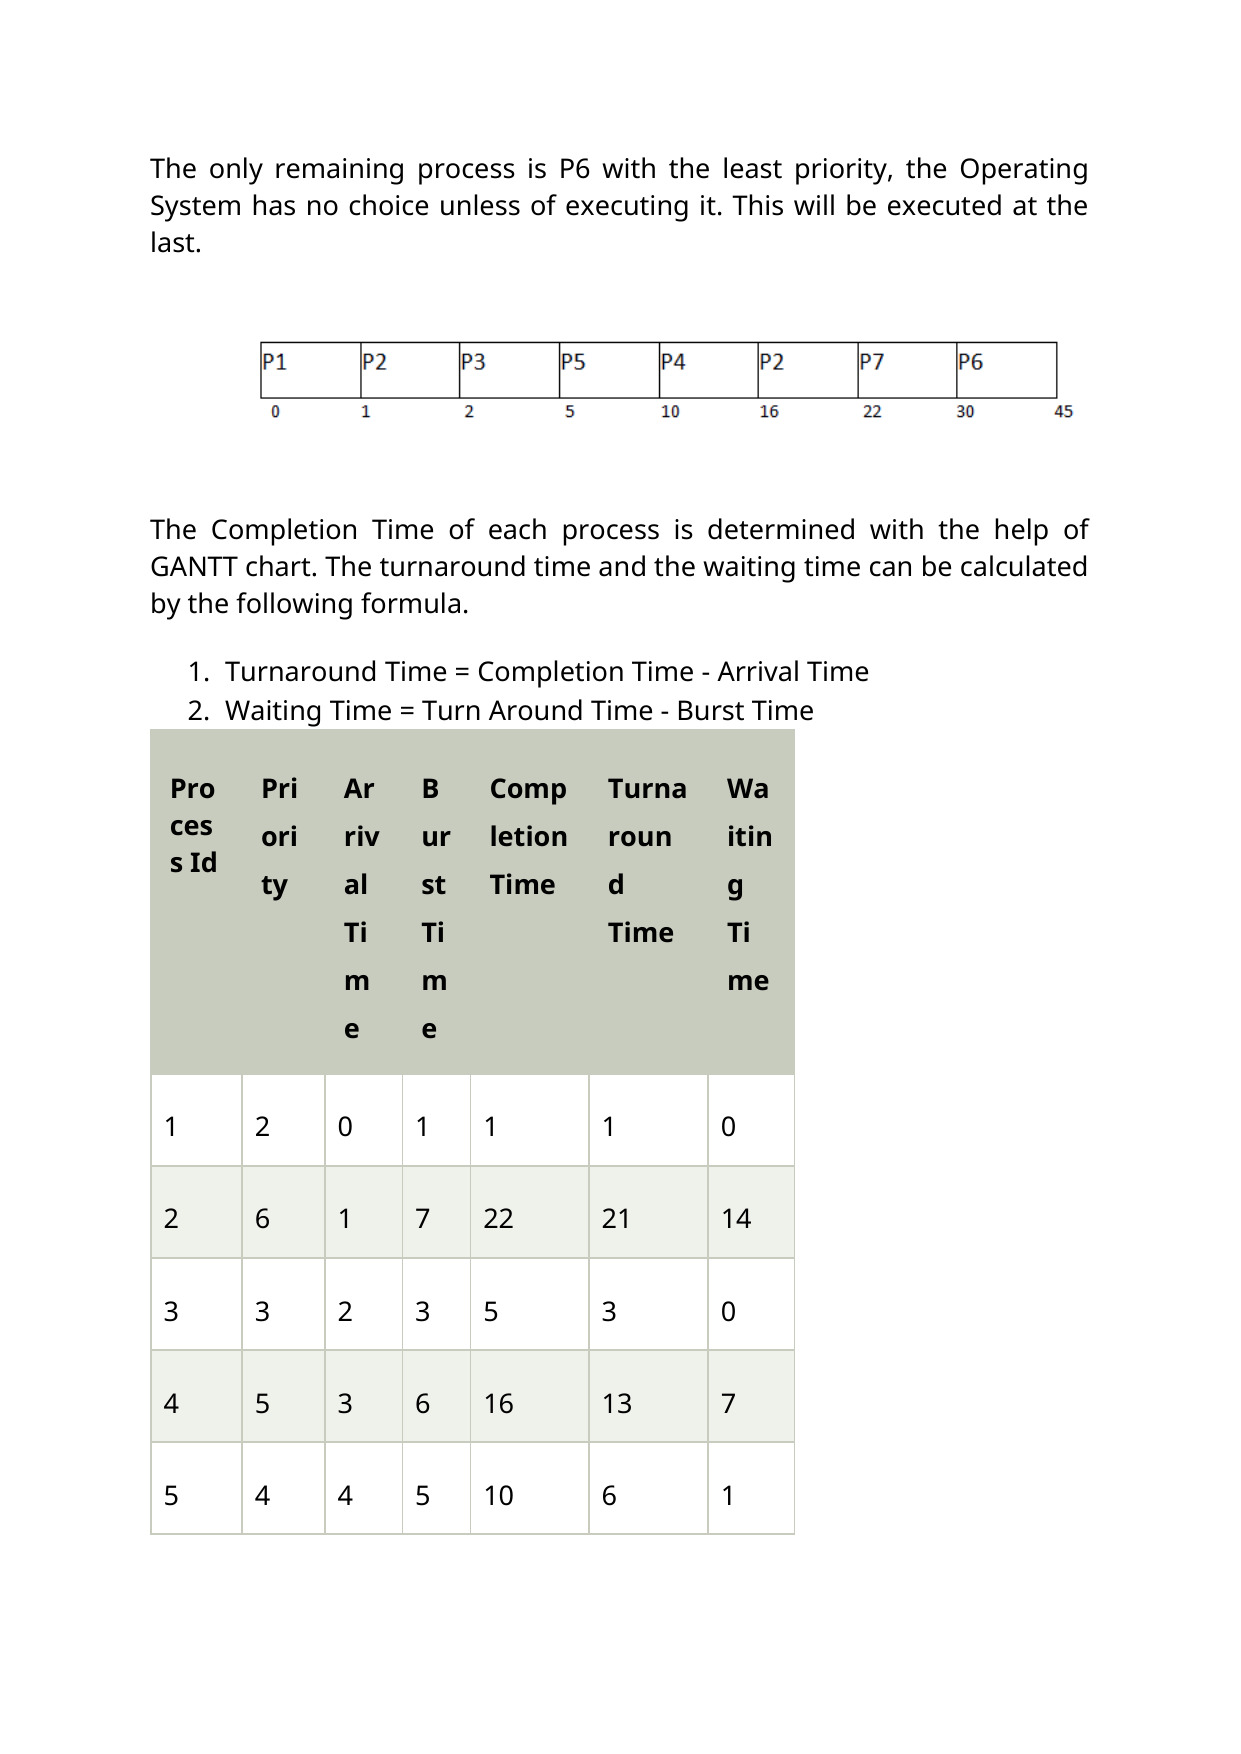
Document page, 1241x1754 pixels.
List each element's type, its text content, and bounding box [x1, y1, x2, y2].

table_cell 2 [326, 1259, 402, 1349]
table_cell 14 [709, 1167, 794, 1257]
table_cell 6 [590, 1443, 707, 1533]
table_cell 6 [403, 1351, 470, 1441]
table_cell 5 [403, 1443, 470, 1533]
table_cell 5 [243, 1351, 324, 1441]
table_cell 3 [152, 1259, 241, 1349]
text The only remaining process is P6 with the least priority, the Operating System has no choice unless of executing it. This will be executed at the last. [150, 150, 1090, 261]
table_cell 0 [709, 1259, 794, 1349]
table_cell 2 [243, 1075, 324, 1165]
table_cell 4 [326, 1443, 402, 1533]
table_cell 10 [471, 1443, 588, 1533]
table_header Completion Time [471, 730, 589, 1073]
table_header Arrival Time [325, 730, 402, 1073]
table_header Turnaround Time [589, 730, 708, 1073]
table_cell 0 [709, 1075, 794, 1165]
table_cell 3 [403, 1259, 470, 1349]
list Waiting Time = Turn Around Time - Burst Time [187, 690, 1090, 729]
table_cell 13 [590, 1351, 707, 1441]
table_cell 5 [152, 1443, 241, 1533]
table_cell 1 [152, 1075, 241, 1165]
table_cell 21 [590, 1167, 707, 1257]
table_header Priority [242, 730, 325, 1073]
table_cell 3 [243, 1259, 324, 1349]
table_cell 2 [152, 1167, 241, 1257]
table_cell 3 [326, 1351, 402, 1441]
table_cell 1 [590, 1075, 707, 1165]
table_cell 6 [243, 1167, 324, 1257]
table_cell 4 [243, 1443, 324, 1533]
table_cell 1 [709, 1443, 794, 1533]
table_cell 4 [152, 1351, 241, 1441]
table_cell 1 [326, 1167, 402, 1257]
table_cell 1 [403, 1075, 470, 1165]
table_cell 5 [471, 1259, 588, 1349]
table_header Burst Time [402, 730, 471, 1073]
table_cell 3 [590, 1259, 707, 1349]
list Turnaround Time = Completion Time - Arrival Time [187, 651, 1090, 690]
table_header Waiting Time [708, 730, 794, 1073]
picture [150, 289, 1125, 473]
table_cell 7 [709, 1351, 794, 1441]
table_cell 16 [471, 1351, 588, 1441]
table_cell 22 [471, 1167, 588, 1257]
table_cell 1 [471, 1075, 588, 1165]
table_cell 0 [326, 1075, 402, 1165]
text The Completion Time of each process is determined with the help of GANTT chart. The turnaround time and the waiting time can be calculated by the following formula. [150, 511, 1090, 621]
table_cell 7 [403, 1167, 470, 1257]
table_header Process Id [152, 730, 242, 1073]
